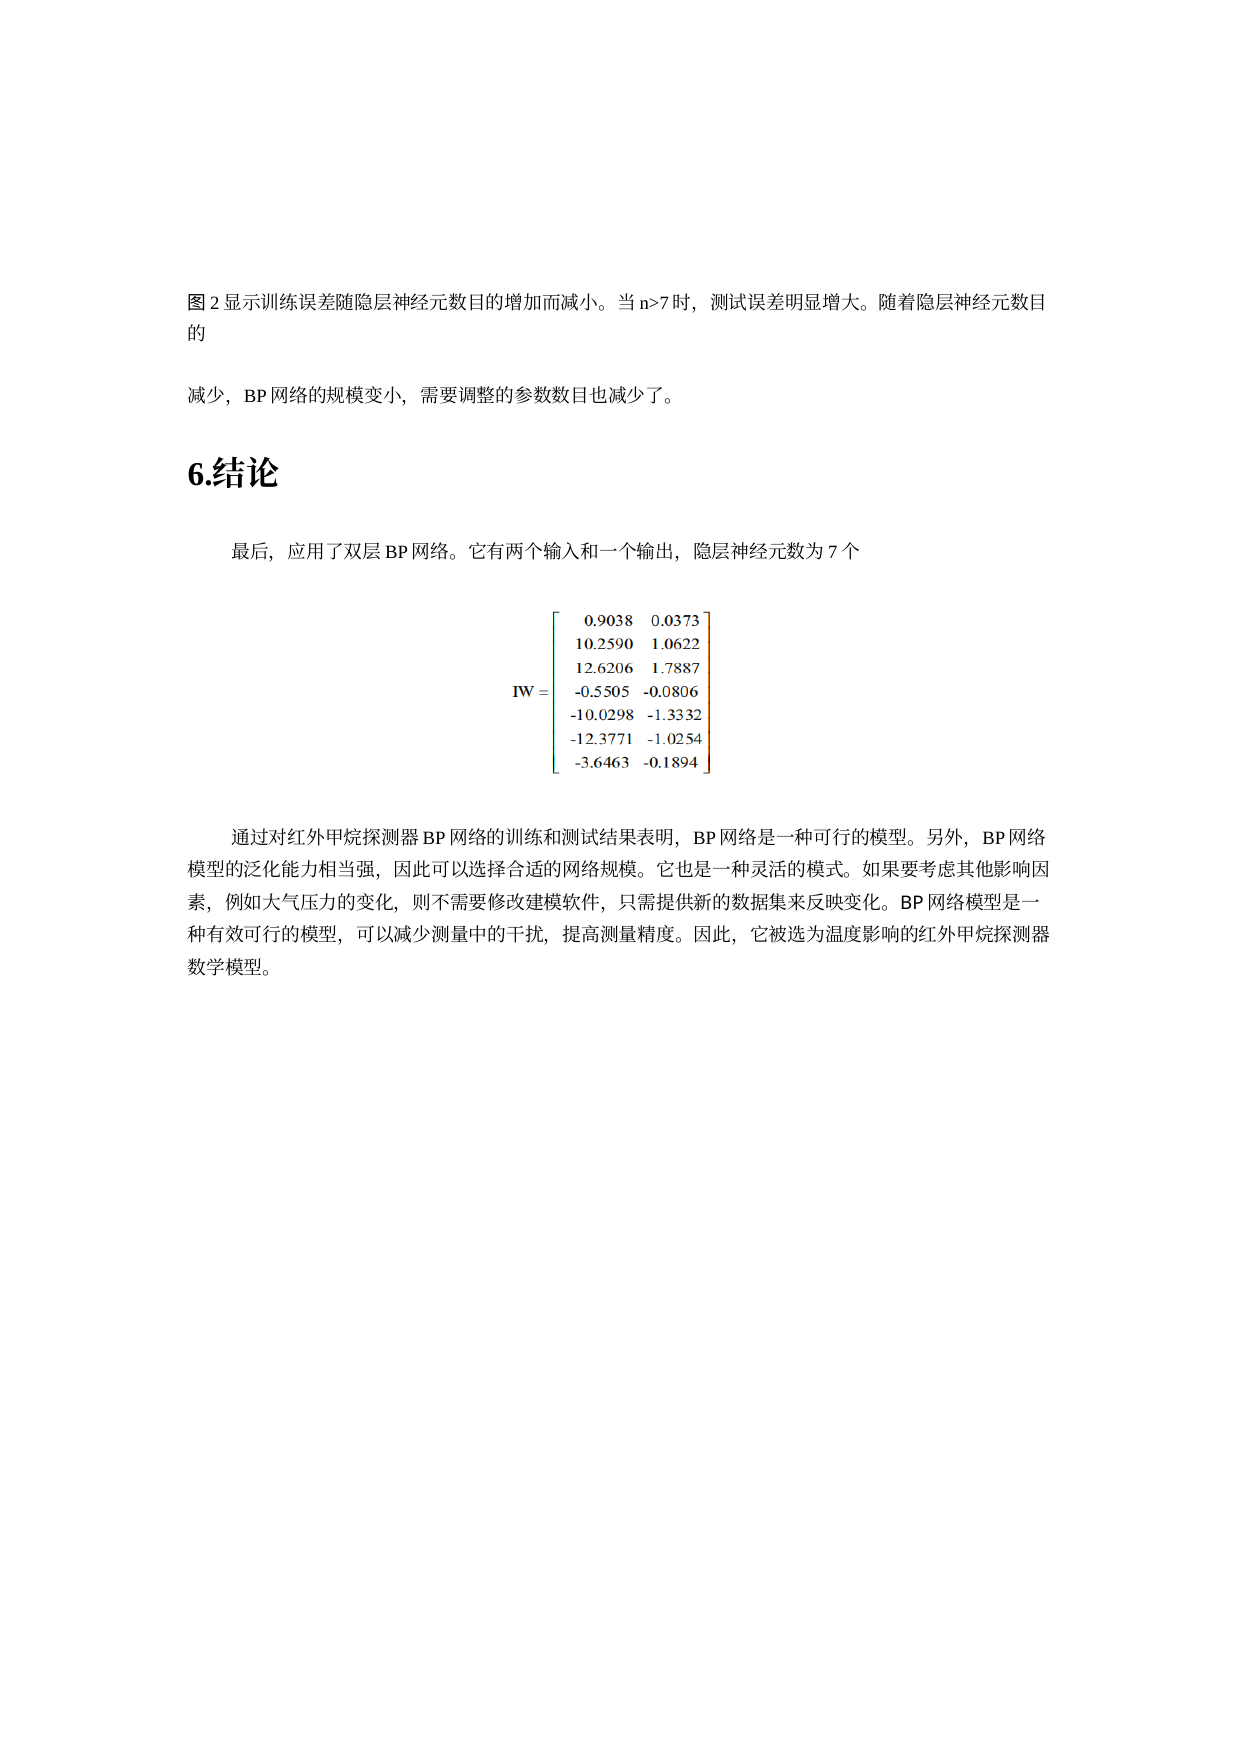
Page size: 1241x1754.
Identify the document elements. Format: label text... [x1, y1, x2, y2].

picture [488, 597, 752, 786]
text 减少，BP网络的规模变小，需要调整的参数数目也减少了。 [187, 379, 1053, 412]
text 6.结论 [187, 441, 1053, 506]
text 最后，应用了双层BP网络。它有两个输入和一个输出，隐层神经元数为7个 [187, 535, 1053, 568]
text 通过对红外甲烷探测器BP网络的训练和测试结果表明，BP网络是一种可行的模型。另外，BP网络模型的泛化能力相当强，因此可以选择合适的网络规模。它也是一种灵活的模式。如果要考虑其他影响因素，例如大气压力的变化，则不需要修改建模软件，只需提供新的数据集来反映变化。BP网络模型是一种有效可行的模型，可以减少测量中的干扰，提高测量精度。因此，它被选为温度影响的红外甲烷探测器数学模型。 [187, 821, 1053, 984]
text 图2显示训练误差随隐层神经元数目的增加而减小。当n>7时，测试误差明显增大。随着隐层神经元数目的 [187, 285, 1053, 350]
